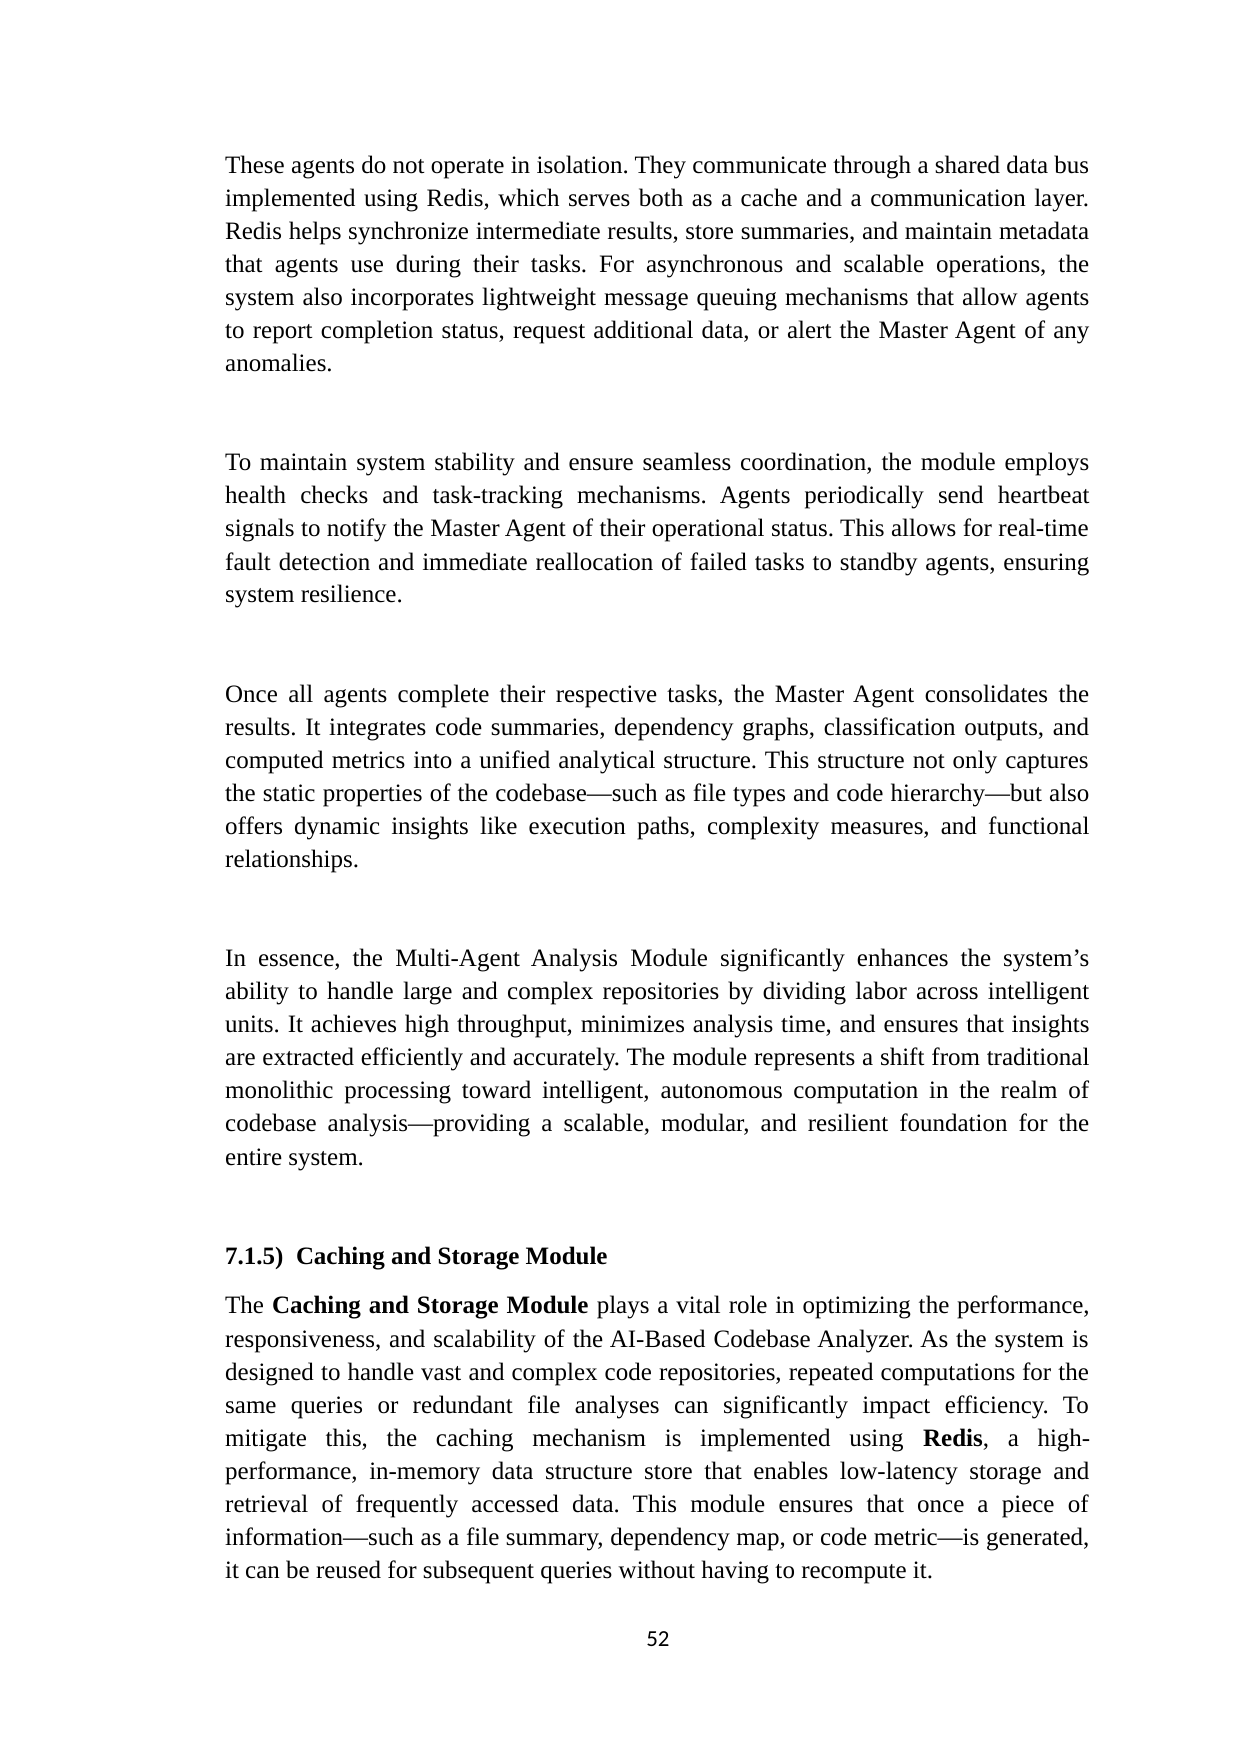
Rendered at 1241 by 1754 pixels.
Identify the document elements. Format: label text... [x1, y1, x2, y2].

text To maintain system stability and ensure seamless coordination, the module employs health checks and task-tracking mechanisms. Agents periodically send heartbeat signals to notify the Master Agent of their operational status. This allows for real-time fault detection and immediate reallocation of failed tasks to standby agents, ensuring system resilience. [225, 447, 1090, 608]
text These agents do not operate in isolation. They communicate through a shared data bus implemented using Redis, which serves both as a cache and a communication layer. Redis helps synchronize intermediate results, store summaries, and maintain metadata that agents use during their tasks. For asynchronous and scalable operations, the system also incorporates lightweight message queuing mechanisms that allow agents to report completion status, request additional data, or alert the Master Agent of any anomalies. [225, 150, 1090, 377]
text 7.1.5) Caching and Storage Module [225, 1241, 1090, 1270]
text The Caching and Storage Module plays a vital role in optimizing the performance, responsiveness, and scalability of the AI-Based Codebase Analyzer. As the system is designed to handle vast and complex code repositories, repeated computations for the same queries or redundant file analyses can significantly impact efficiency. To mitigate this, the caching mechanism is implemented using Redis, a high-performance, in-memory data structure store that enables low-latency storage and retrieval of frequently accessed data. This module ensures that once a piece of information—such as a file summary, dependency map, or code metric—is generated, it can be reused for subsequent queries without having to recompute it. [225, 1291, 1090, 1583]
text In essence, the Multi-Agent Analysis Module significantly enhances the system’s ability to handle large and complex repositories by dividing labor across intelligent units. It achieves high throughput, minimizes analysis time, and ensures that insights are extracted efficiently and accurately. The module represents a shift from traditional monolithic processing toward intelligent, autonomous computation in the realm of codebase analysis—providing a scalable, modular, and resilient foundation for the entire system. [225, 943, 1090, 1170]
text Once all agents complete their respective tasks, the Master Agent consolidates the results. It integrates code summaries, dependency graphs, classification outputs, and computed metrics into a unified analytical structure. This structure not only captures the static properties of the codebase—such as file types and code hierarchy—but also offers dynamic insights like execution paths, complexity measures, and functional relationships. [225, 679, 1090, 873]
